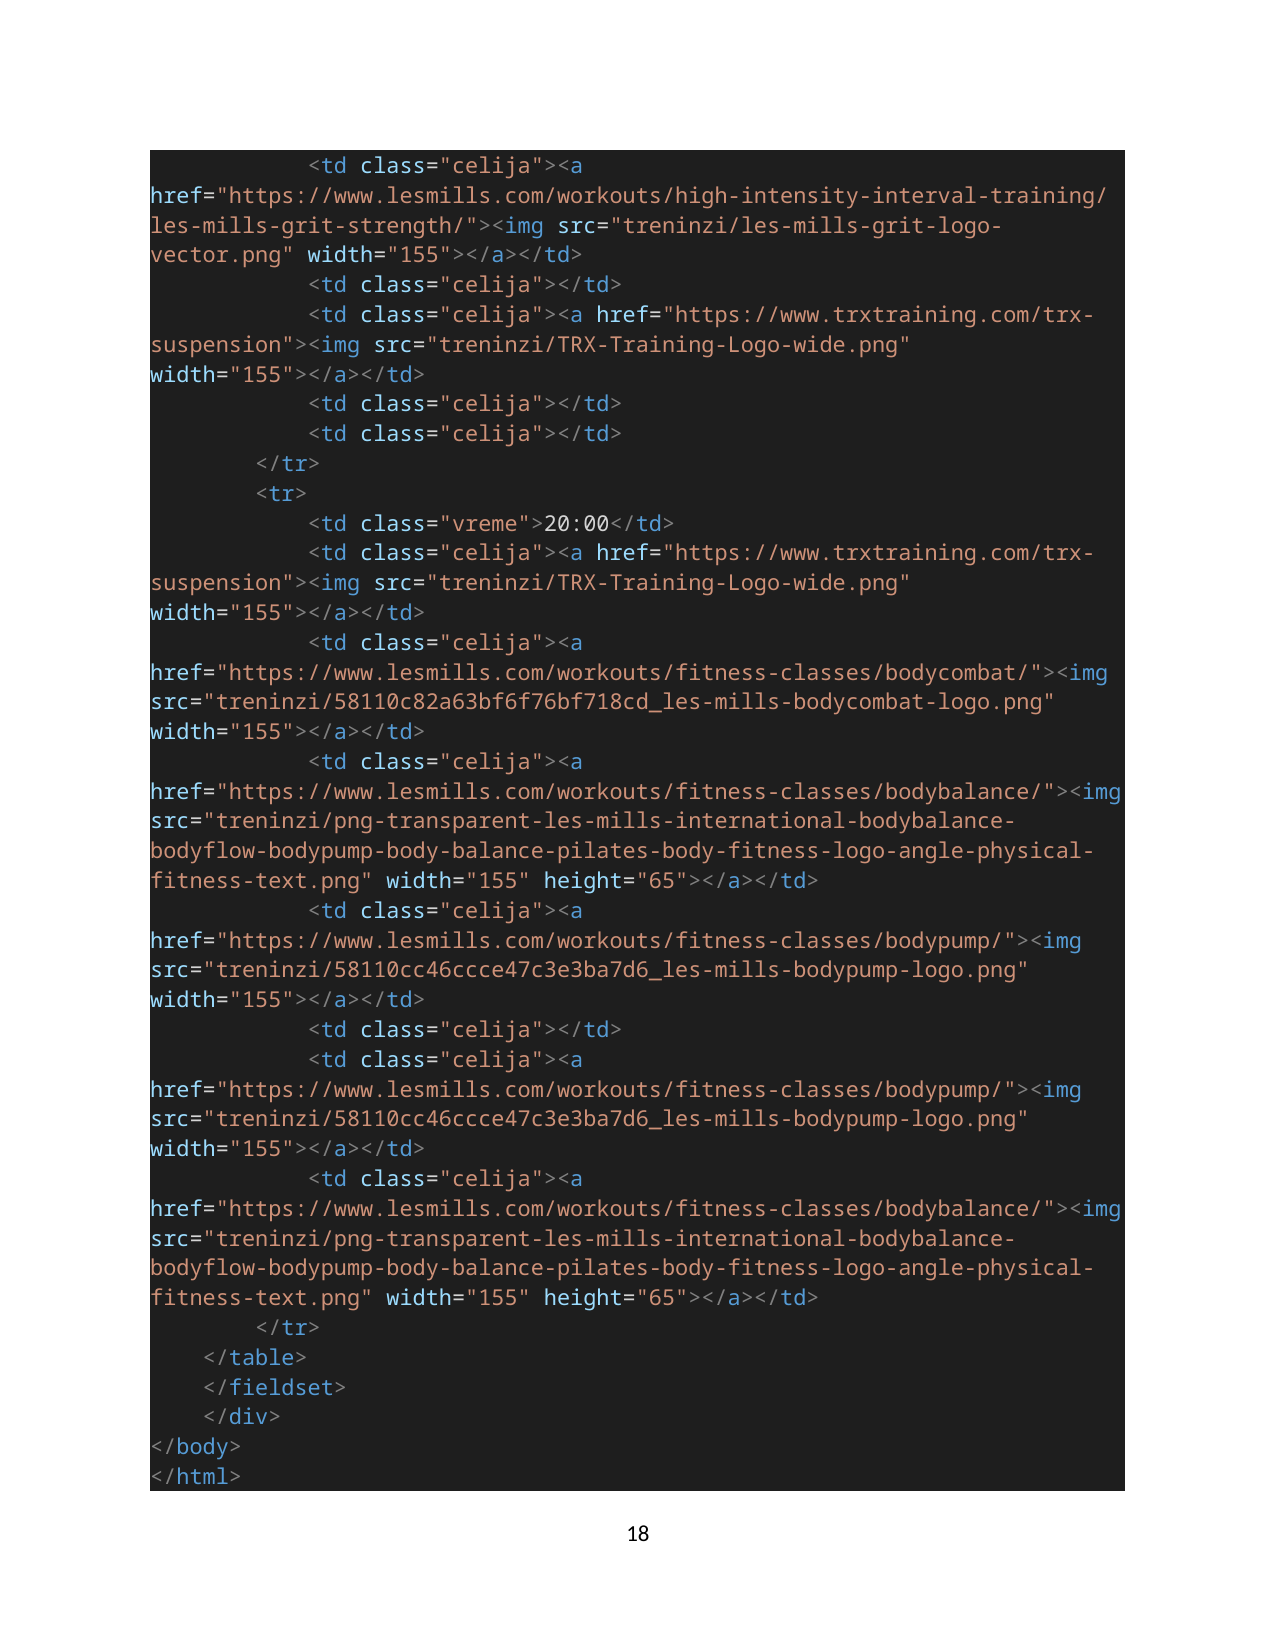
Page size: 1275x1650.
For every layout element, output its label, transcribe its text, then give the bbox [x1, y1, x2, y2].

text </html> [150, 1461, 1125, 1491]
text </fieldset> [150, 1371, 1125, 1401]
text <td class="celija"><a href="https://www.lesmills.com/workouts/fitness-classes/bodybalance/"><img src="treninzi/png-transparent-les-mills-international-bodybalance-bodyflow-bodypump-body-balance-pilates-body-fitness-logo-angle-physical-fitness-text.png" width="155" height="65"></a></td> [150, 746, 1125, 895]
text <td class="vreme">20:00</td> [150, 507, 1125, 537]
text </tr> [150, 1312, 1125, 1342]
text </div> [150, 1401, 1125, 1431]
text <td class="celija"></td> [150, 1014, 1125, 1044]
text <td class="celija"><a href="https://www.lesmills.com/workouts/high-intensity-interval-training/les-mills-grit-strength/"><img src="treninzi/les-mills-grit-logo-vector.png" width="155"></a></td> [150, 150, 1125, 269]
text <td class="celija"></td> [150, 388, 1125, 418]
text </body> [150, 1431, 1125, 1461]
text <td class="celija"></td> [150, 418, 1125, 448]
text </table> [150, 1342, 1125, 1371]
text <td class="celija"><a href="https://www.lesmills.com/workouts/fitness-classes/bodycombat/"><img src="treninzi/58110c82a63bf6f76bf718cd_les-mills-bodycombat-logo.png" width="155"></a></td> [150, 627, 1125, 746]
text <tr> [150, 478, 1125, 507]
text <td class="celija"><a href="https://www.trxtraining.com/trx-suspension"><img src="treninzi/TRX-Training-Logo-wide.png" width="155"></a></td> [150, 299, 1125, 388]
text </tr> [150, 448, 1125, 478]
text <td class="celija"><a href="https://www.trxtraining.com/trx-suspension"><img src="treninzi/TRX-Training-Logo-wide.png" width="155"></a></td> [150, 537, 1125, 627]
text <td class="celija"><a href="https://www.lesmills.com/workouts/fitness-classes/bodypump/"><img src="treninzi/58110cc46ccce47c3e3ba7d6_les-mills-bodypump-logo.png" width="155"></a></td> [150, 1044, 1125, 1163]
text <td class="celija"><a href="https://www.lesmills.com/workouts/fitness-classes/bodybalance/"><img src="treninzi/png-transparent-les-mills-international-bodybalance-bodyflow-bodypump-body-balance-pilates-body-fitness-logo-angle-physical-fitness-text.png" width="155" height="65"></a></td> [150, 1163, 1125, 1312]
text <td class="celija"><a href="https://www.lesmills.com/workouts/fitness-classes/bodypump/"><img src="treninzi/58110cc46ccce47c3e3ba7d6_les-mills-bodypump-logo.png" width="155"></a></td> [150, 895, 1125, 1014]
text <td class="celija"></td> [150, 269, 1125, 299]
